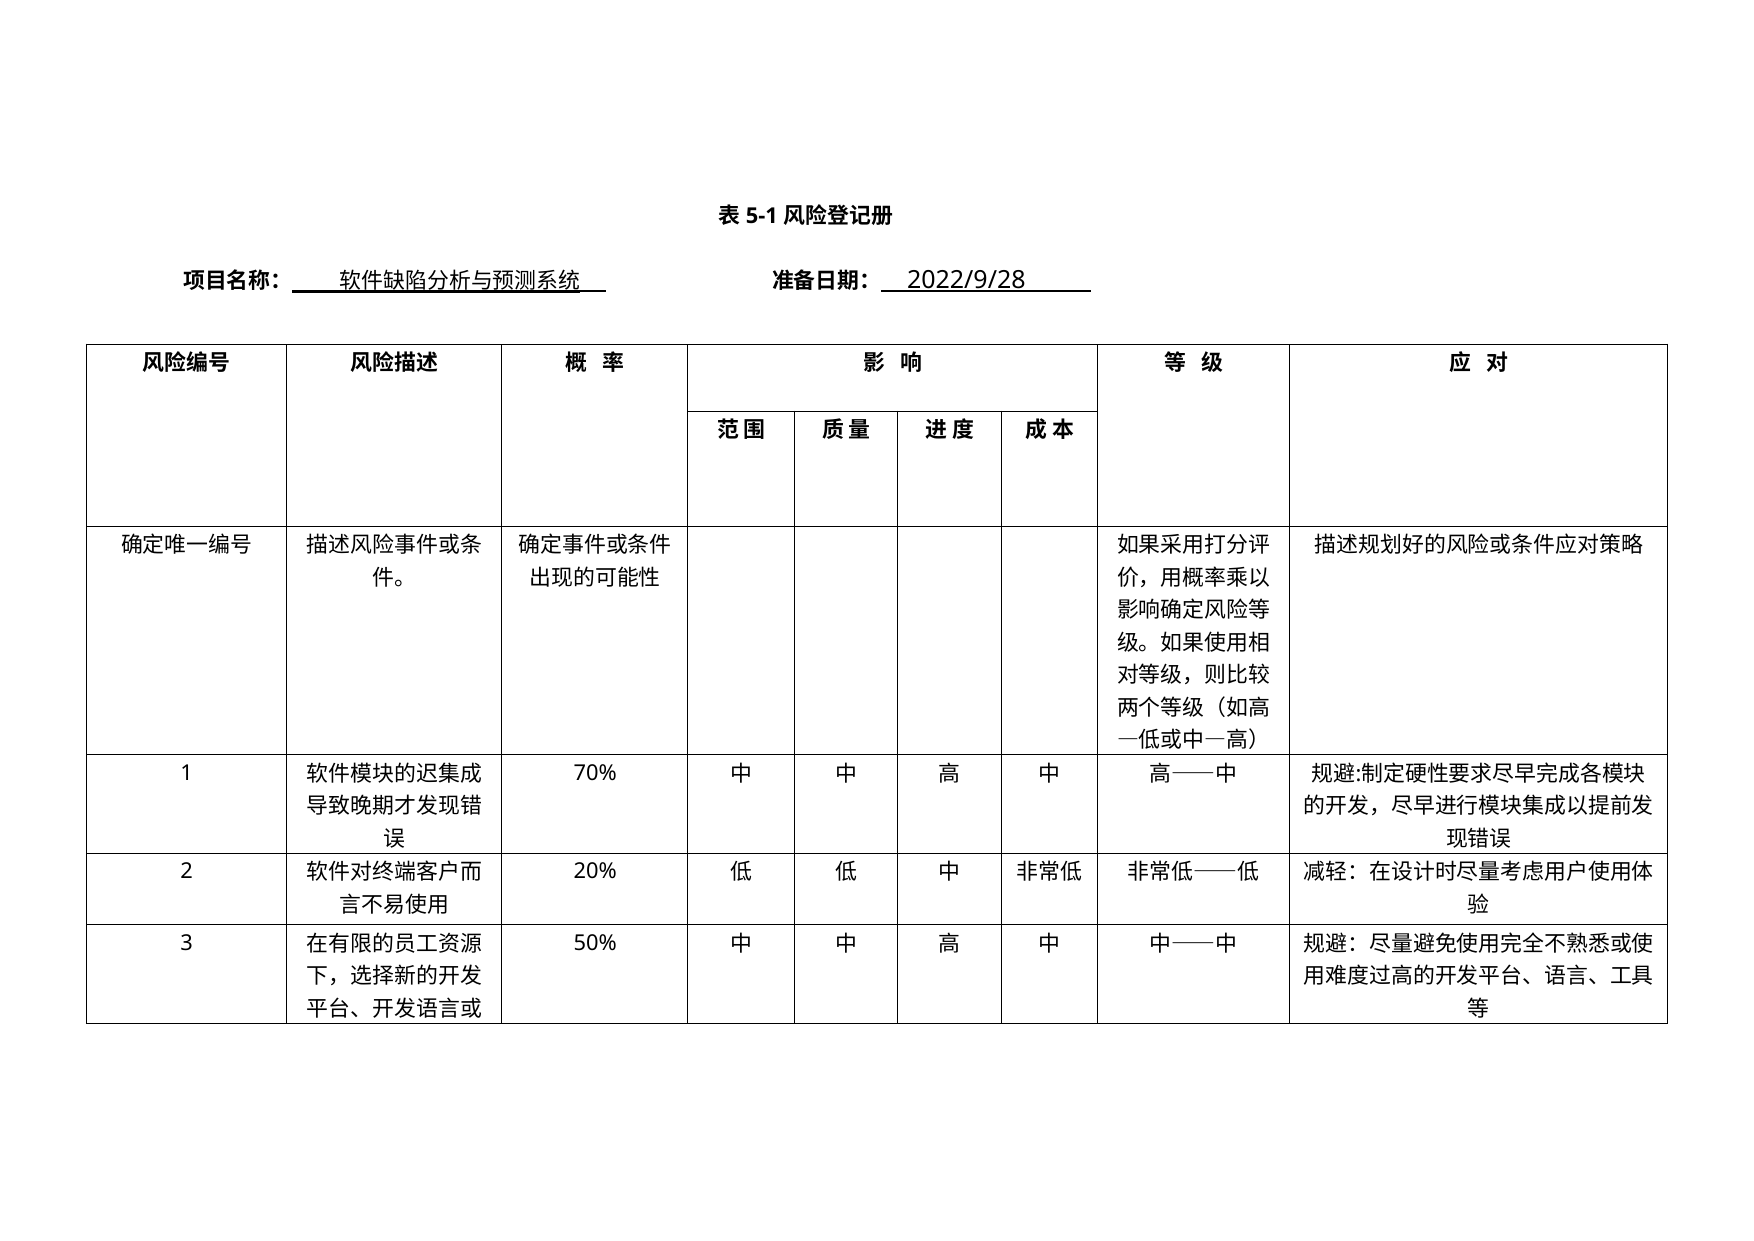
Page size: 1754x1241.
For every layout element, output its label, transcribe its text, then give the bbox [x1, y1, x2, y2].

table_cell 中 [1002, 925, 1097, 1023]
table_cell 70% [502, 755, 687, 853]
table_cell 确定事件或条件出现的可能性 [502, 527, 687, 754]
table_cell 2 [87, 854, 286, 924]
table_cell 确定唯一编号 [87, 527, 286, 754]
table_cell 描述规划好的风险或条件应对策略 [1290, 527, 1667, 754]
table_cell [795, 527, 897, 754]
table_cell 中 [688, 925, 794, 1023]
table_cell 规避:制定硬性要求尽早完成各模块的开发，尽早进行模块集成以提前发现错误 [1290, 755, 1667, 853]
table_cell [688, 527, 794, 754]
table_cell 50% [502, 925, 687, 1023]
table_cell 低 [688, 854, 794, 924]
table_header 风险描述 [287, 345, 501, 526]
table_cell 高——中 [1098, 755, 1289, 853]
table_cell [898, 527, 1001, 754]
table_cell 减轻：在设计时尽量考虑用户使用体验 [1290, 854, 1667, 924]
table_cell 非常低 [1002, 854, 1097, 924]
table_cell 中 [688, 755, 794, 853]
table_cell 软件模块的迟集成导致晚期才发现错误 [287, 755, 501, 853]
table_cell 中 [795, 755, 897, 853]
table_header 应 对 [1290, 345, 1667, 526]
table_cell 20% [502, 854, 687, 924]
table_cell 范 围 [688, 412, 794, 526]
table_cell 中 [795, 925, 897, 1023]
table_cell 低 [795, 854, 897, 924]
table_header 等 级 [1098, 345, 1289, 526]
table_cell 3 [87, 925, 286, 1023]
table_header 影 响 [688, 345, 1097, 411]
table_cell 质 量 [795, 412, 897, 526]
table_cell 高 [898, 755, 1001, 853]
table_cell 软件对终端客户而言不易使用 [287, 854, 501, 924]
table_cell 如果采用打分评价，用概率乘以影响确定风险等级。如果使用相对等级，则比较两个等级（如高—低或中—高） [1098, 527, 1289, 754]
table_cell 中 [1002, 755, 1097, 853]
table_cell 非常低——低 [1098, 854, 1289, 924]
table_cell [287, 925, 501, 1023]
table_cell 进 度 [898, 412, 1001, 526]
table_header 概 率 [502, 345, 687, 526]
table_cell 高 [898, 925, 1001, 1023]
table_cell [1002, 527, 1097, 754]
text 项目名称： 软件缺陷分析与预测系统 准备日期： 2022/9/28 [150, 246, 1604, 311]
table_header 风险编号 [87, 345, 286, 526]
table_cell 成 本 [1002, 412, 1097, 526]
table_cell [1290, 925, 1667, 1023]
table_cell 中——中 [1098, 925, 1289, 1023]
table_cell 中 [898, 854, 1001, 924]
table_cell 1 [87, 755, 286, 853]
text 表 5-1 风险登记册 [150, 198, 1604, 230]
table_cell 描述风险事件或条件。 [287, 527, 501, 754]
